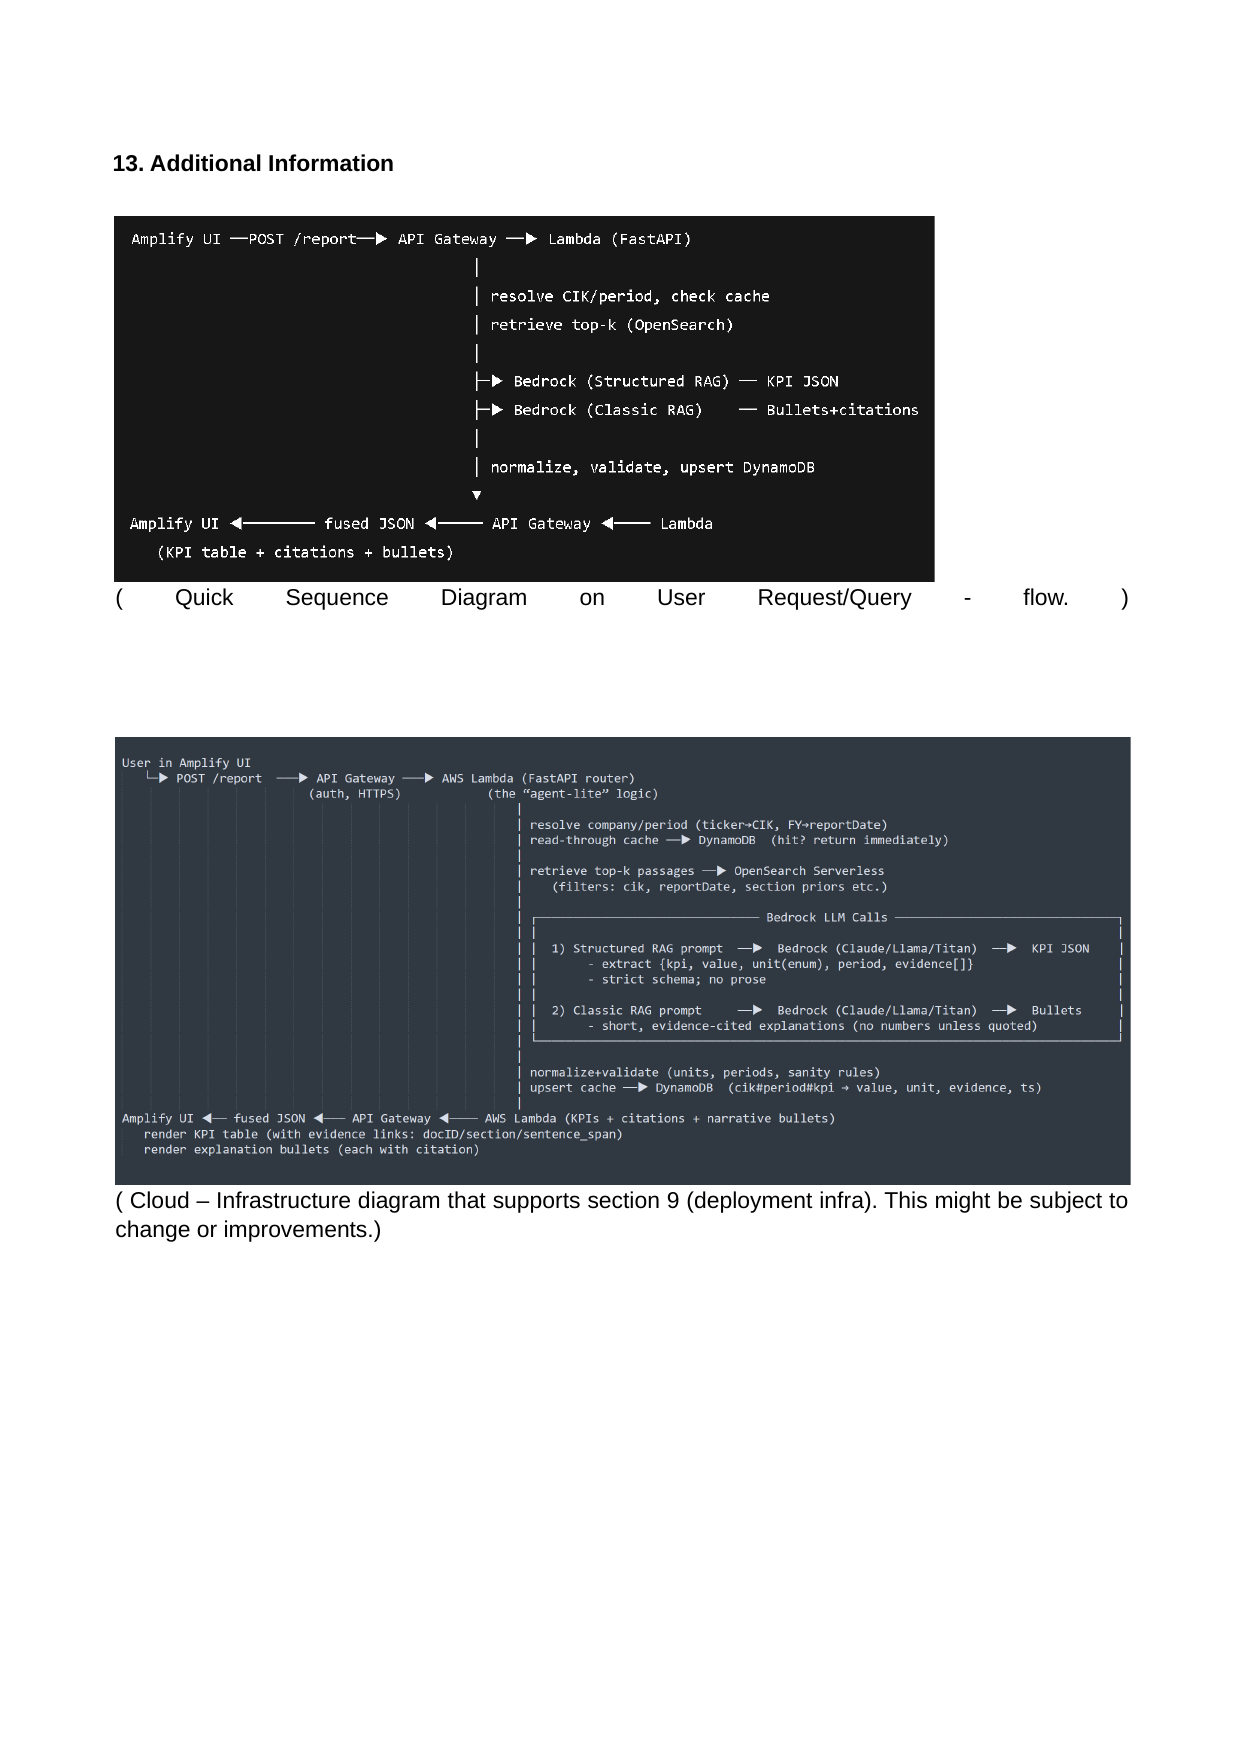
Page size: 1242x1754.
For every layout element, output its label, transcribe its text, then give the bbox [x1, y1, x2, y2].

text 13. Additional Information [112, 150, 1129, 176]
picture [115, 737, 1131, 1185]
picture [114, 216, 935, 582]
